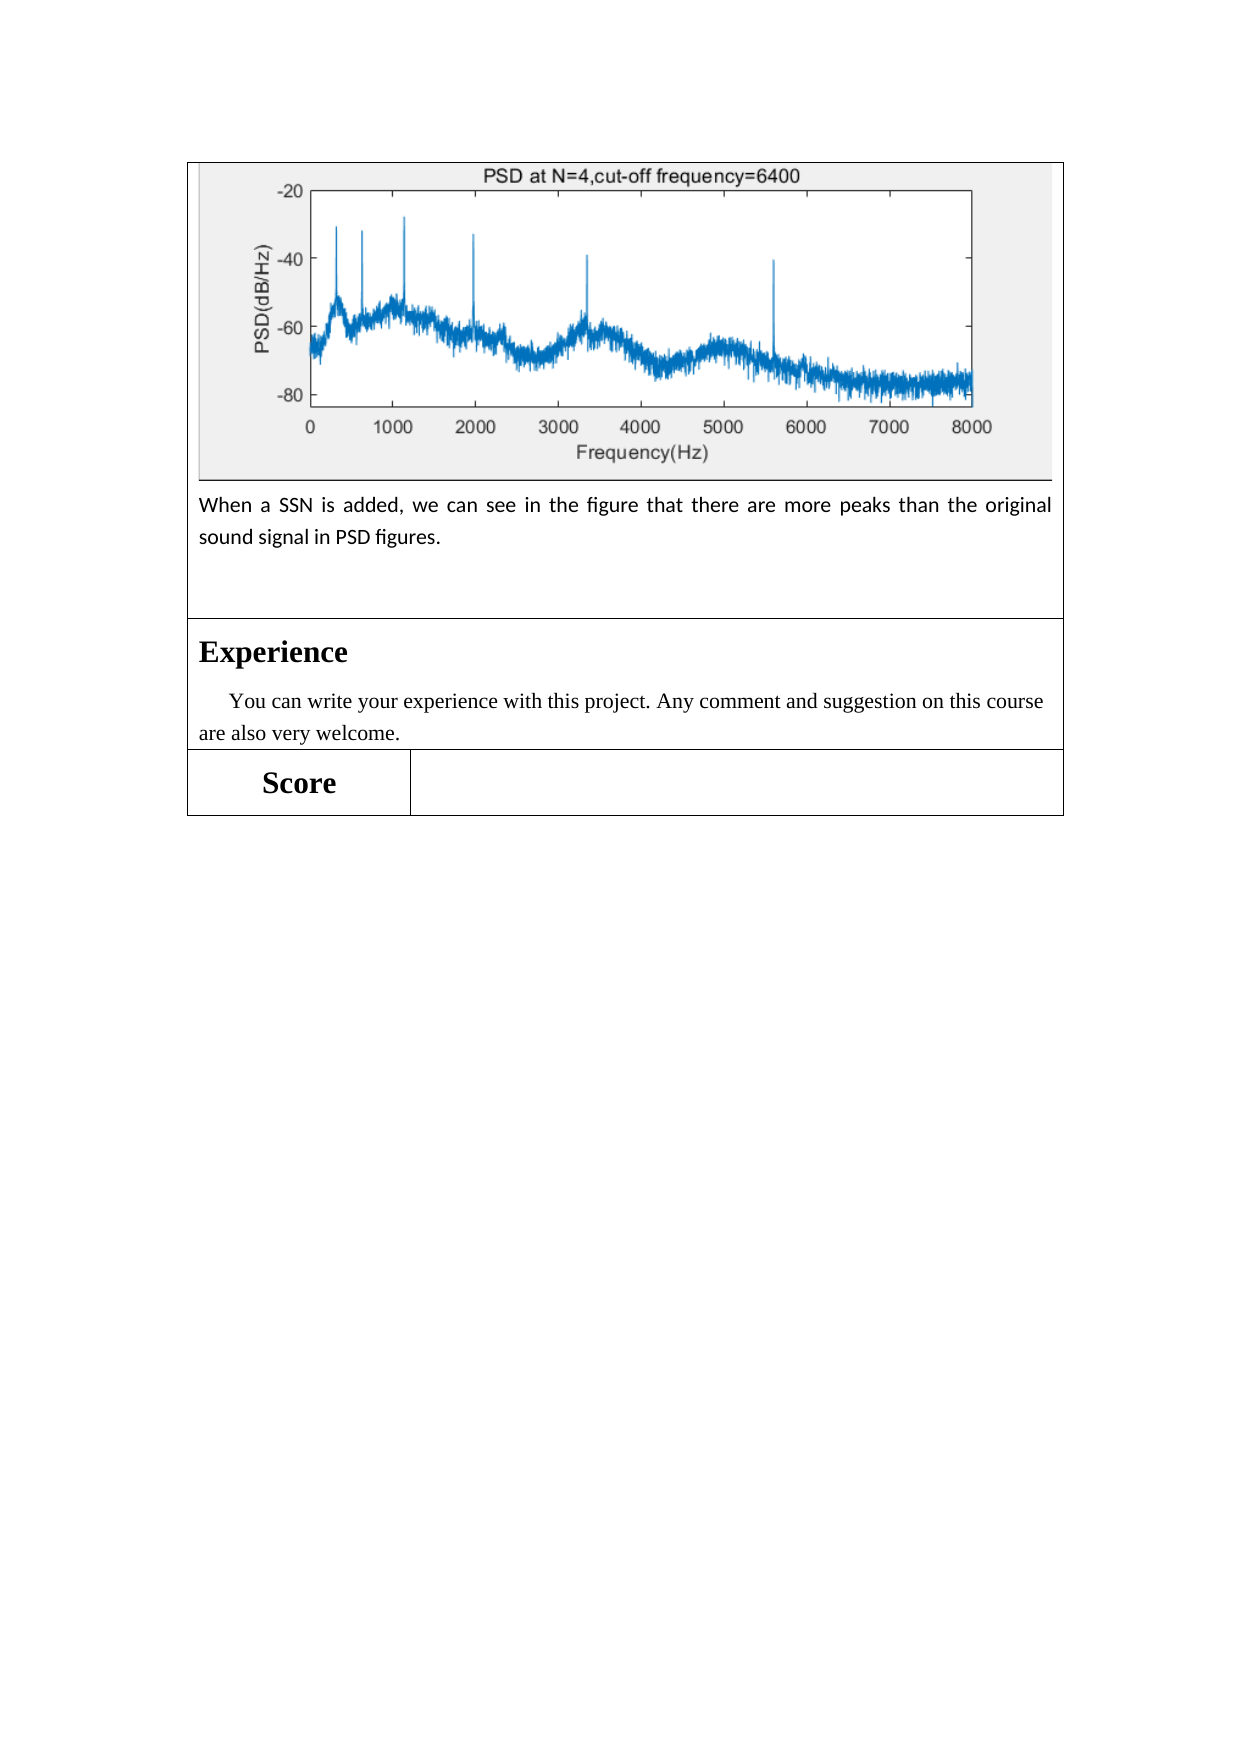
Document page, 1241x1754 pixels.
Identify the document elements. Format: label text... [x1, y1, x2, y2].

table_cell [188, 163, 1063, 618]
table_cell Score [188, 750, 410, 815]
picture [198, 163, 1053, 481]
table_cell [411, 750, 1063, 815]
table_cell Experience You can write your experience with this project. Any comment and suggestion on this course are also very welcome. [188, 619, 1063, 749]
